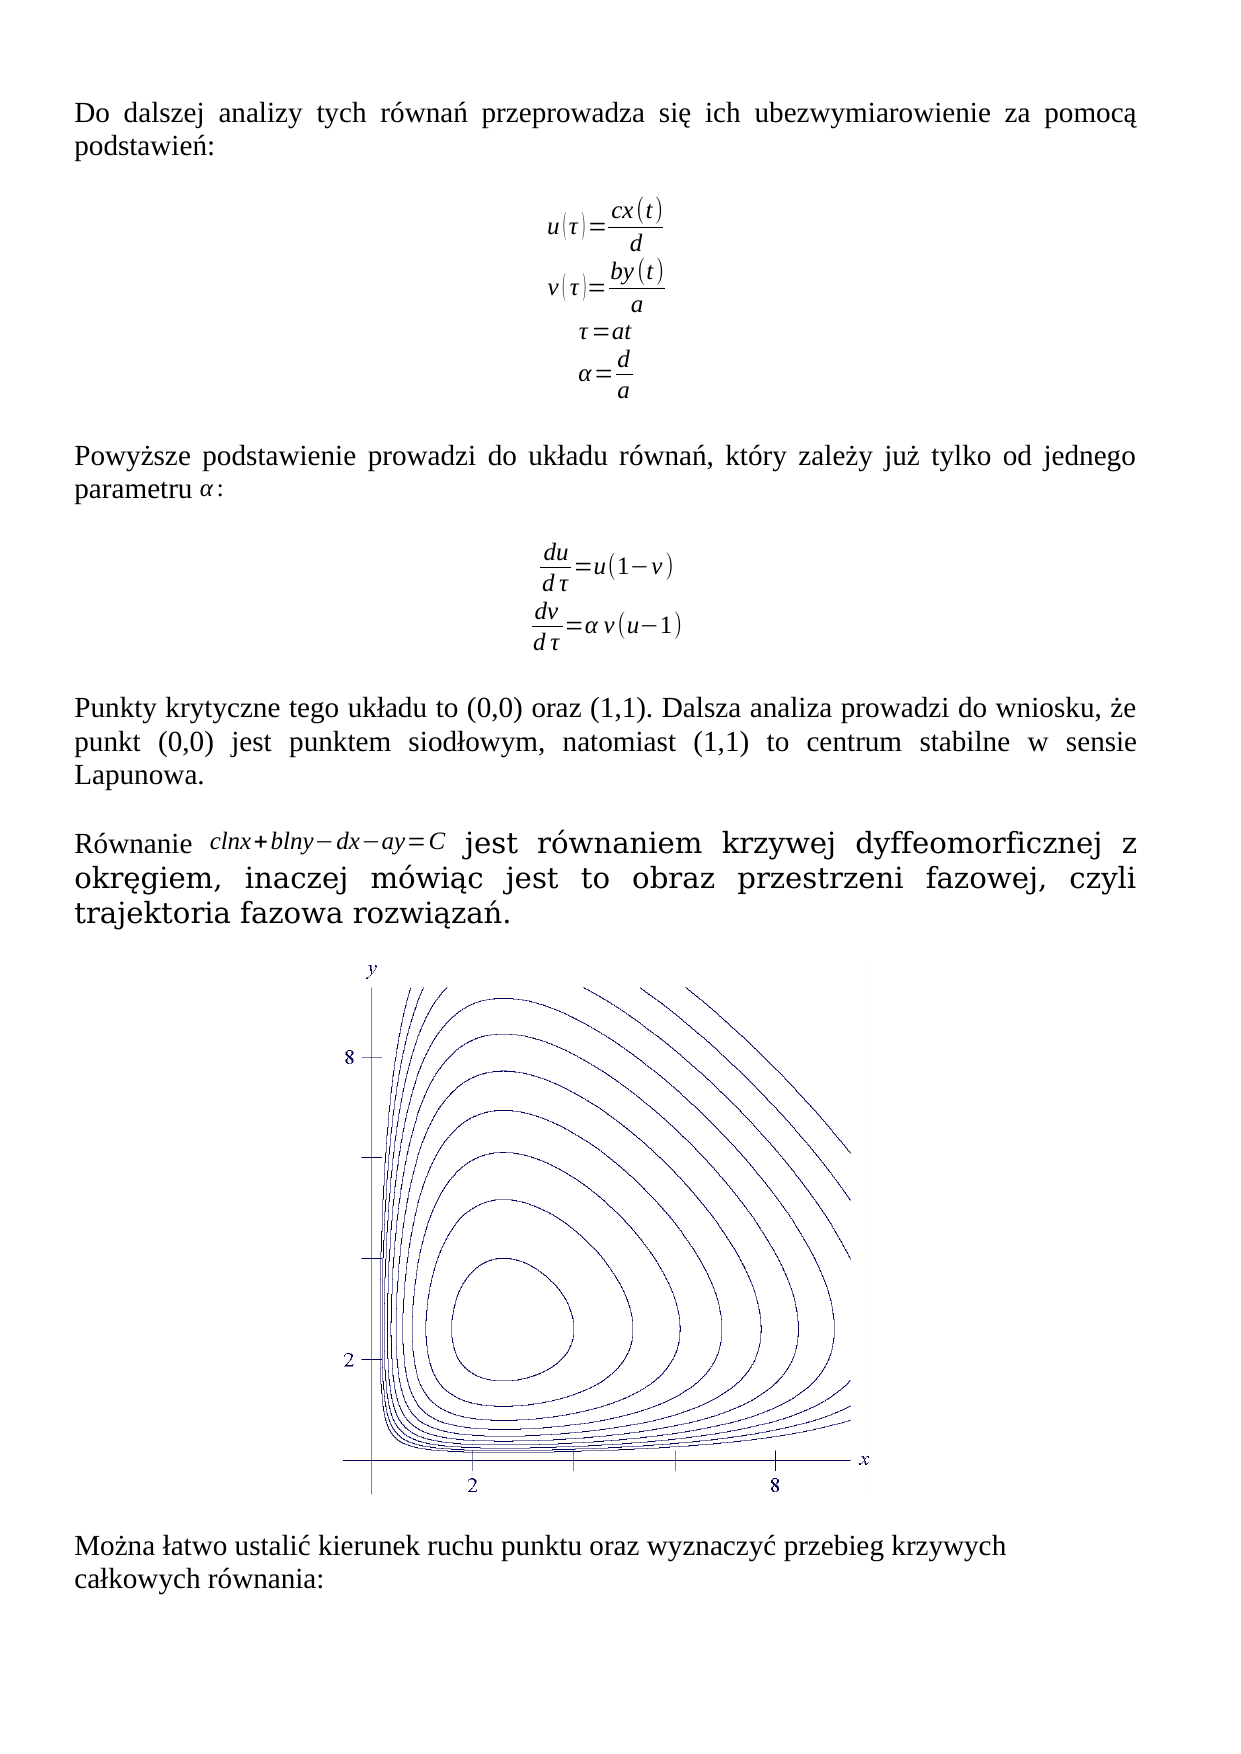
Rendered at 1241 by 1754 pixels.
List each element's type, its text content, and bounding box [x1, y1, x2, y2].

text Do dalszej analizy tych równań przeprowadza się ich ubezwymiarowienie za pomocą podstawień: [74, 95, 1138, 162]
text Powyższe podstawienie prowadzi do układu równań, który zależy już tylko od jednego parametru [74, 438, 1138, 505]
text Równanie jest równaniem krzywej dyffeomorficznej z okręgiem, inaczej mówiąc jest to obraz przestrzeni fazowej, czyli trajektoria fazowa rozwiązań. [74, 824, 1138, 929]
picture [342, 964, 870, 1495]
text Punkty krytyczne tego układu to (0,0) oraz (1,1). Dalsza analiza prowadzi do wniosku, że punkt (0,0) jest punktem siodłowym, natomiast (1,1) to centrum stabilne w sensie Lapunowa. [74, 690, 1138, 791]
text Można łatwo ustalić kierunek ruchu punktu oraz wyznaczyć przebieg krzywych całkowych równania: [74, 1528, 1138, 1595]
